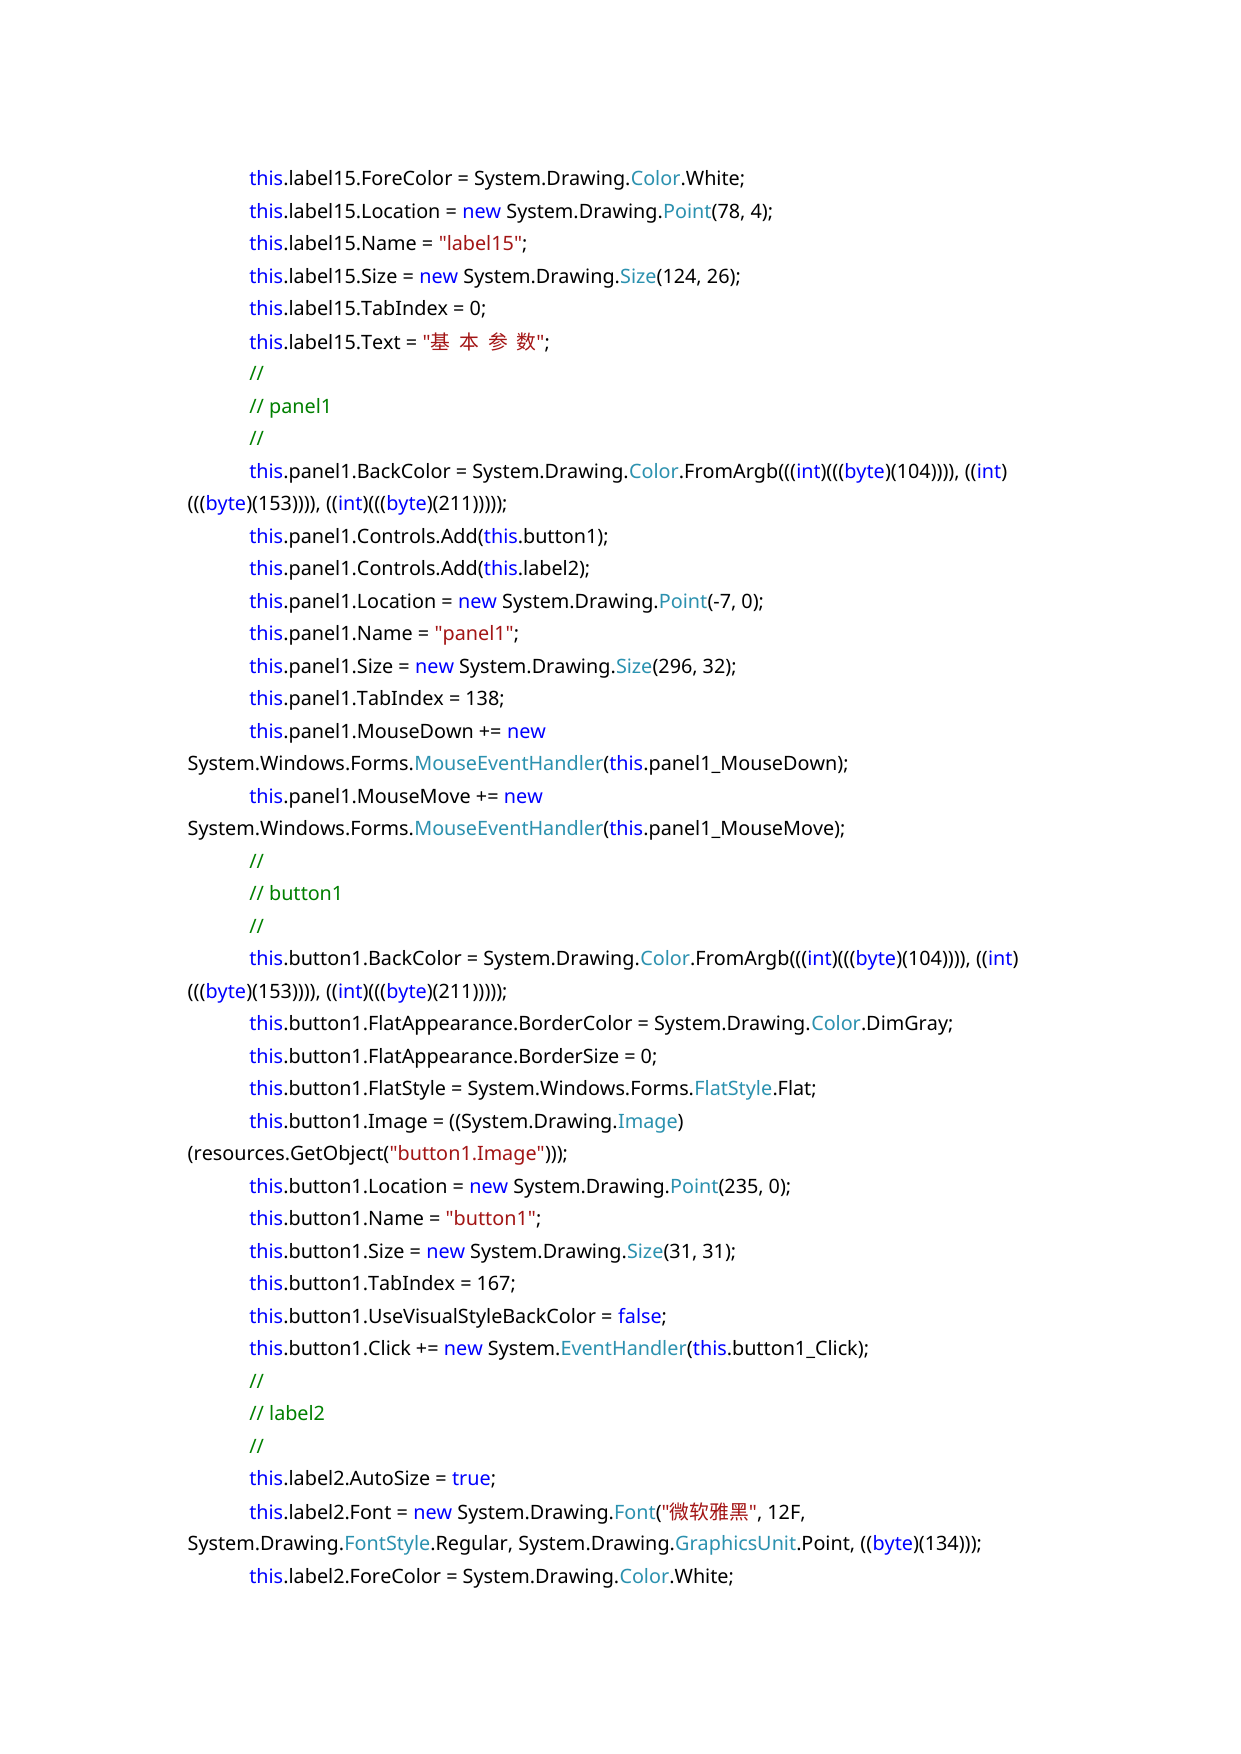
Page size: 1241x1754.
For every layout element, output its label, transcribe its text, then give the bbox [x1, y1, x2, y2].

text this.button1.TabIndex = 167; [187, 1267, 1053, 1299]
text this.label2.AutoSize = true; [187, 1462, 1053, 1494]
text // [187, 357, 1053, 389]
text this.button1.Click += new System.EventHandler(this.button1_Click); [187, 1332, 1053, 1364]
text this.label2.Font = new System.Drawing.Font("微软雅黑", 12F, System.Drawing.FontStyle.Regular, System.Drawing.GraphicsUnit.Point, ((byte)(134))); [187, 1494, 1053, 1559]
text this.label15.Name = "label15"; [187, 227, 1053, 259]
text this.panel1.Controls.Add(this.label2); [187, 552, 1053, 584]
text // [187, 909, 1053, 942]
text this.label15.Size = new System.Drawing.Size(124, 26); [187, 259, 1053, 292]
text this.button1.BackColor = System.Drawing.Color.FromArgb(((int)(((byte)(104)))), ((int)(((byte)(153)))), ((int)(((byte)(211))))); [187, 942, 1053, 1007]
text this.panel1.Location = new System.Drawing.Point(-7, 0); [187, 584, 1053, 617]
text this.label15.Location = new System.Drawing.Point(78, 4); [187, 194, 1053, 227]
text this.label2.ForeColor = System.Drawing.Color.White; [187, 1559, 1053, 1592]
text this.label15.Text = "基 本 参 数"; [187, 324, 1053, 357]
text this.button1.Location = new System.Drawing.Point(235, 0); [187, 1169, 1053, 1202]
text this.button1.FlatAppearance.BorderColor = System.Drawing.Color.DimGray; [187, 1007, 1053, 1039]
text this.panel1.Name = "panel1"; [187, 617, 1053, 649]
text this.label15.TabIndex = 0; [187, 292, 1053, 324]
text // button1 [187, 877, 1053, 909]
text this.button1.Image = ((System.Drawing.Image)(resources.GetObject("button1.Image"))); [187, 1104, 1053, 1169]
text this.panel1.TabIndex = 138; [187, 682, 1053, 714]
text this.panel1.MouseMove += new System.Windows.Forms.MouseEventHandler(this.panel1_MouseMove); [187, 779, 1053, 844]
text // [187, 844, 1053, 877]
text this.button1.Size = new System.Drawing.Size(31, 31); [187, 1234, 1053, 1267]
text this.button1.FlatAppearance.BorderSize = 0; [187, 1039, 1053, 1072]
text // [187, 1429, 1053, 1462]
text this.panel1.Controls.Add(this.button1); [187, 519, 1053, 552]
text this.label15.ForeColor = System.Drawing.Color.White; [187, 162, 1053, 194]
text this.button1.UseVisualStyleBackColor = false; [187, 1299, 1053, 1332]
text this.panel1.Size = new System.Drawing.Size(296, 32); [187, 649, 1053, 682]
text // label2 [187, 1397, 1053, 1429]
text this.panel1.BackColor = System.Drawing.Color.FromArgb(((int)(((byte)(104)))), ((int)(((byte)(153)))), ((int)(((byte)(211))))); [187, 454, 1053, 519]
text // panel1 [187, 389, 1053, 422]
text // [187, 1364, 1053, 1397]
text // [187, 422, 1053, 454]
text this.button1.FlatStyle = System.Windows.Forms.FlatStyle.Flat; [187, 1072, 1053, 1104]
text this.panel1.MouseDown += new System.Windows.Forms.MouseEventHandler(this.panel1_MouseDown); [187, 714, 1053, 779]
text this.button1.Name = "button1"; [187, 1202, 1053, 1234]
